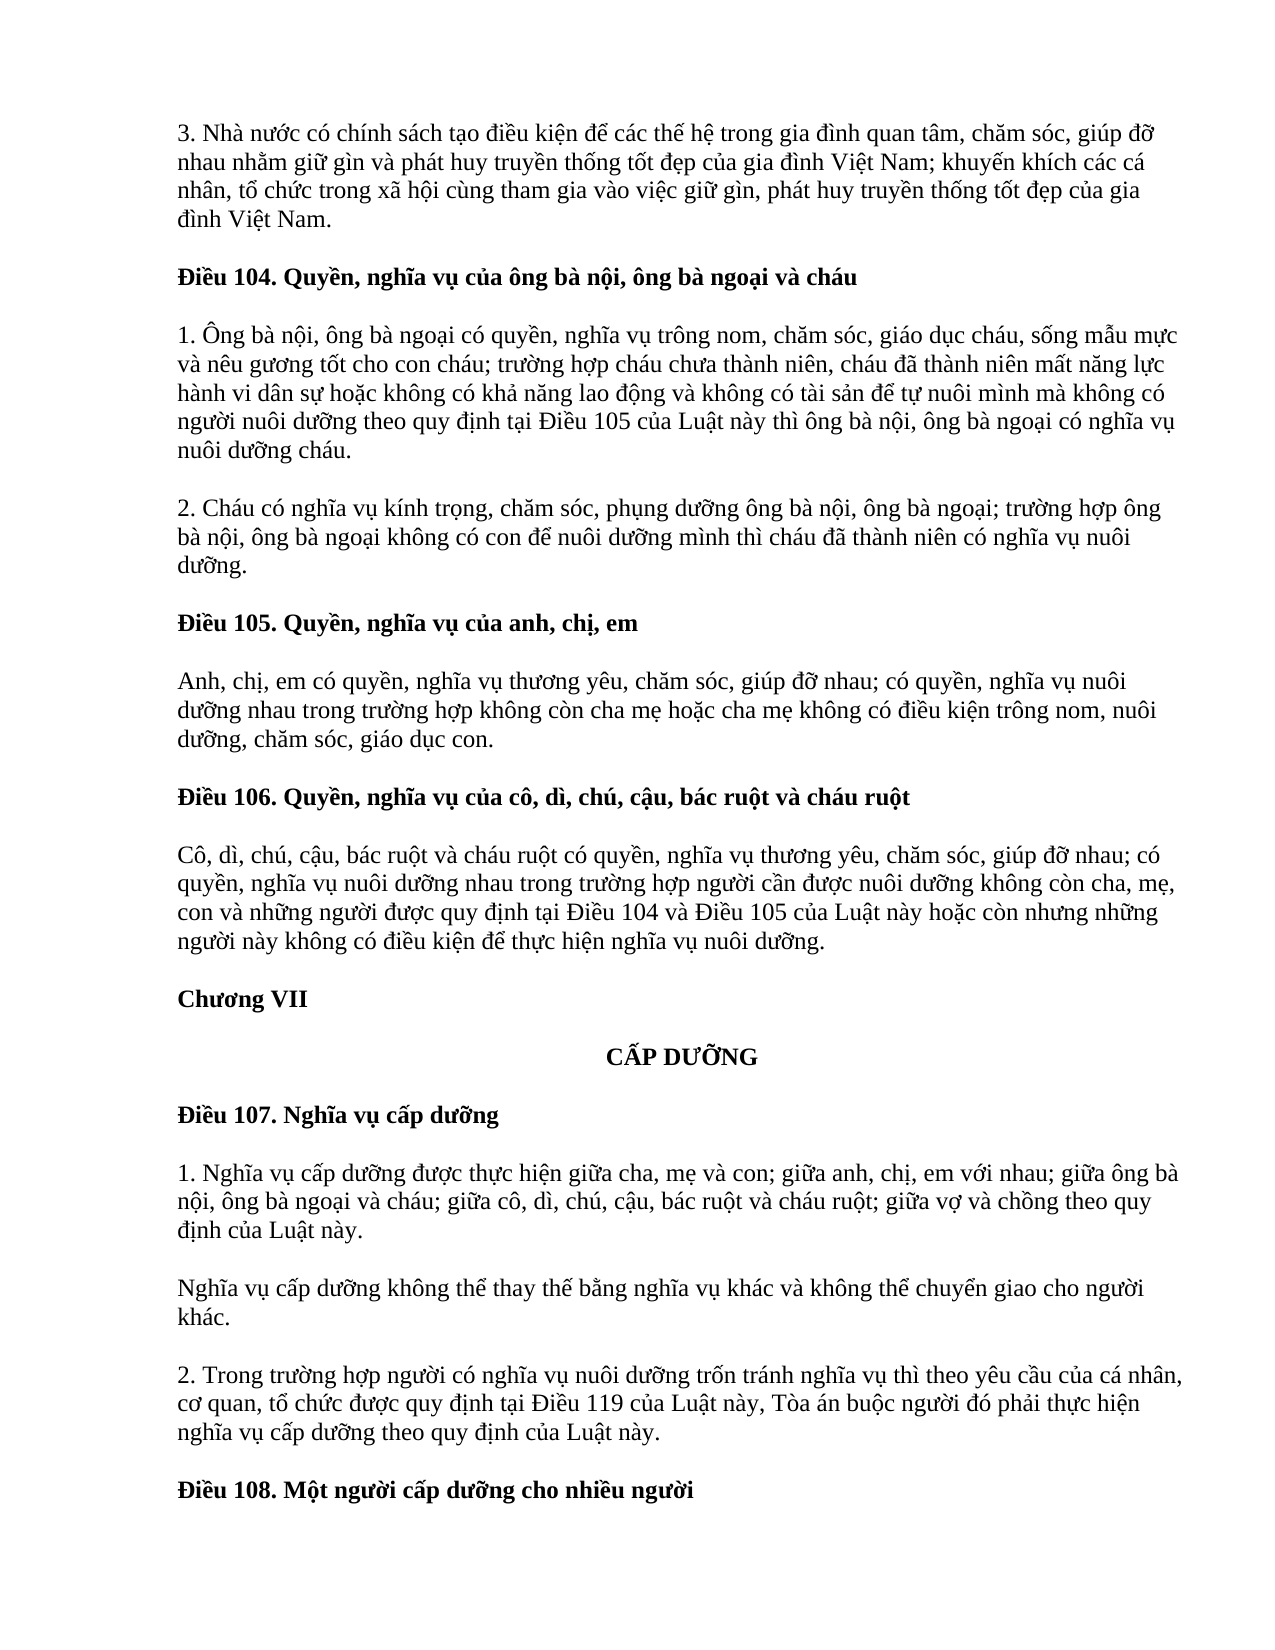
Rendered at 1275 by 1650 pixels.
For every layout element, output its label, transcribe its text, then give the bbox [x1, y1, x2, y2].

text CẤP DƯỠNG [177, 1042, 1186, 1071]
text 1. Nghĩa vụ cấp dưỡng được thực hiện giữa cha, mẹ và con; giữa anh, chị, em với nhau; giữa ông bà nội, ông bà ngoại và cháu; giữa cô, dì, chú, cậu, bác ruột và cháu ruột; giữa vợ và chồng theo quy định của Luật này. [177, 1158, 1186, 1244]
text Điều 106. Quyền, nghĩa vụ của cô, dì, chú, cậu, bác ruột và cháu ruột [177, 782, 1186, 811]
text 3. Nhà nước có chính sách tạo điều kiện để các thế hệ trong gia đình quan tâm, chăm sóc, giúp đỡ nhau nhằm giữ gìn và phát huy truyền thống tốt đẹp của gia đình Việt Nam; khuyến khích các cá nhân, tổ chức trong xã hội cùng tham gia vào việc giữ gìn, phát huy truyền thống tốt đẹp của gia đình Việt Nam. [177, 118, 1186, 233]
text Điều 107. Nghĩa vụ cấp dưỡng [177, 1100, 1186, 1128]
text Điều 108. Một người cấp dưỡng cho nhiều người [687, 1475, 1186, 1504]
text 2. Cháu có nghĩa vụ kính trọng, chăm sóc, phụng dưỡng ông bà nội, ông bà ngoại; trường hợp ông bà nội, ông bà ngoại không có con để nuôi dưỡng mình thì cháu đã thành niên có nghĩa vụ nuôi dưỡng. [177, 493, 1186, 579]
text 2. Trong trường hợp người có nghĩa vụ nuôi dưỡng trốn tránh nghĩa vụ thì theo yêu cầu của cá nhân, cơ quan, tổ chức được quy định tại Điều 119 của Luật này, Tòa án buộc người đó phải thực hiện nghĩa vụ cấp dưỡng theo quy định của Luật này. [177, 1360, 1186, 1446]
text Chương VII [177, 984, 1186, 1013]
text Điều 104. Quyền, nghĩa vụ của ông bà nội, ông bà ngoại và cháu [177, 262, 1186, 291]
text Cô, dì, chú, cậu, bác ruột và cháu ruột có quyền, nghĩa vụ thương yêu, chăm sóc, giúp đỡ nhau; có quyền, nghĩa vụ nuôi dưỡng nhau trong trường hợp người cần được nuôi dưỡng không còn cha, mẹ, con và những người được quy định tại Điều 104 và Điều 105 của Luật này hoặc còn nhưng những người này không có điều kiện để thực hiện nghĩa vụ nuôi dưỡng. [177, 840, 1186, 955]
text Anh, chị, em có quyền, nghĩa vụ thương yêu, chăm sóc, giúp đỡ nhau; có quyền, nghĩa vụ nuôi dưỡng nhau trong trường hợp không còn cha mẹ hoặc cha mẹ không có điều kiện trông nom, nuôi dưỡng, chăm sóc, giáo dục con. [177, 666, 1186, 753]
text Điều 105. Quyền, nghĩa vụ của anh, chị, em [177, 608, 1186, 637]
text Nghĩa vụ cấp dưỡng không thể thay thế bằng nghĩa vụ khác và không thể chuyển giao cho người khác. [177, 1273, 1186, 1331]
text 1. Ông bà nội, ông bà ngoại có quyền, nghĩa vụ trông nom, chăm sóc, giáo dục cháu, sống mẫu mực và nêu gương tốt cho con cháu; trường hợp cháu chưa thành niên, cháu đã thành niên mất năng lực hành vi dân sự hoặc không có khả năng lao động và không có tài sản để tự nuôi mình mà không có người nuôi dưỡng theo quy định tại Điều 105 của Luật này thì ông bà nội, ông bà ngoại có nghĩa vụ nuôi dưỡng cháu. [177, 320, 1186, 464]
text Điều 108. Một người cấp dưỡng cho nhiều người [177, 1475, 658, 1504]
